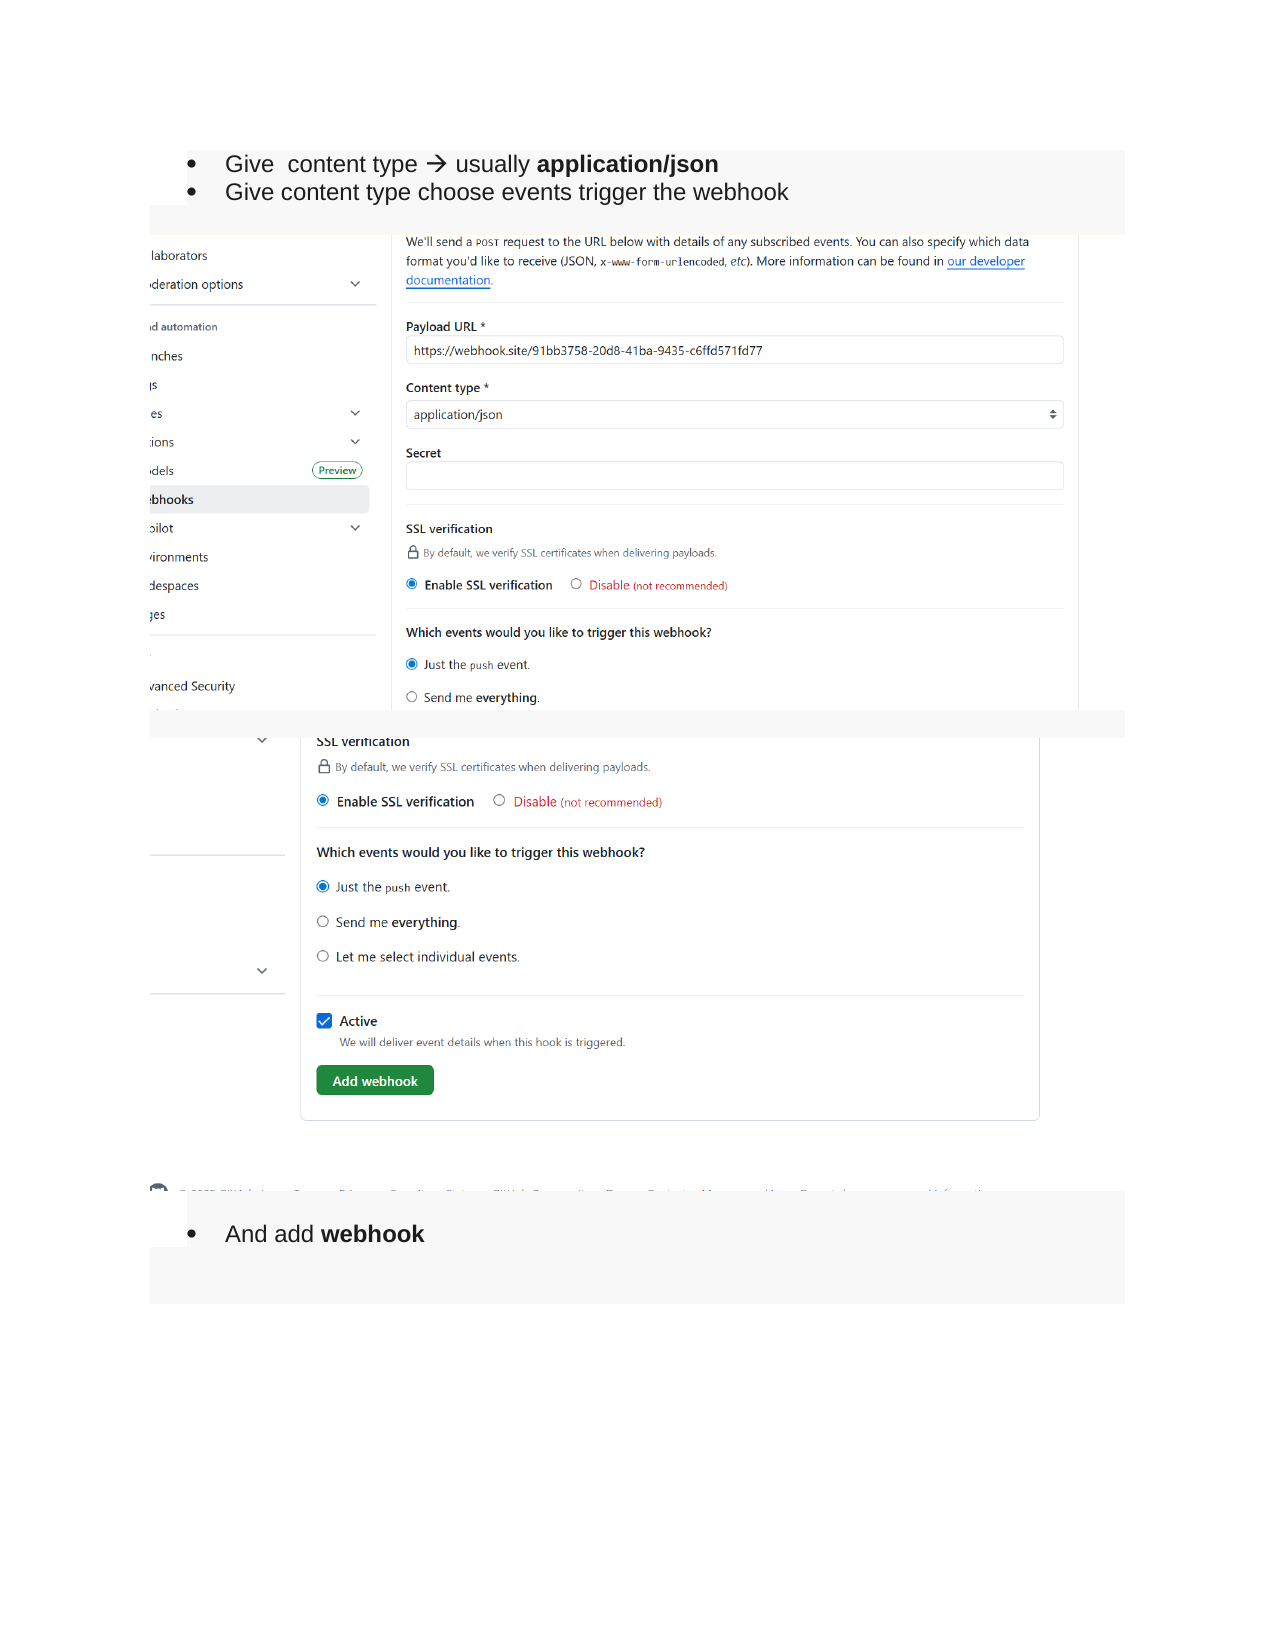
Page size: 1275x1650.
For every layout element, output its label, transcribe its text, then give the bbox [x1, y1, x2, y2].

list Give content type choose events trigger the webhook [187, 178, 1125, 205]
list Give content type usually application/json [187, 150, 1125, 178]
list And add webhook [187, 1220, 1125, 1247]
picture [150, 234, 1125, 710]
picture [150, 738, 1125, 1191]
